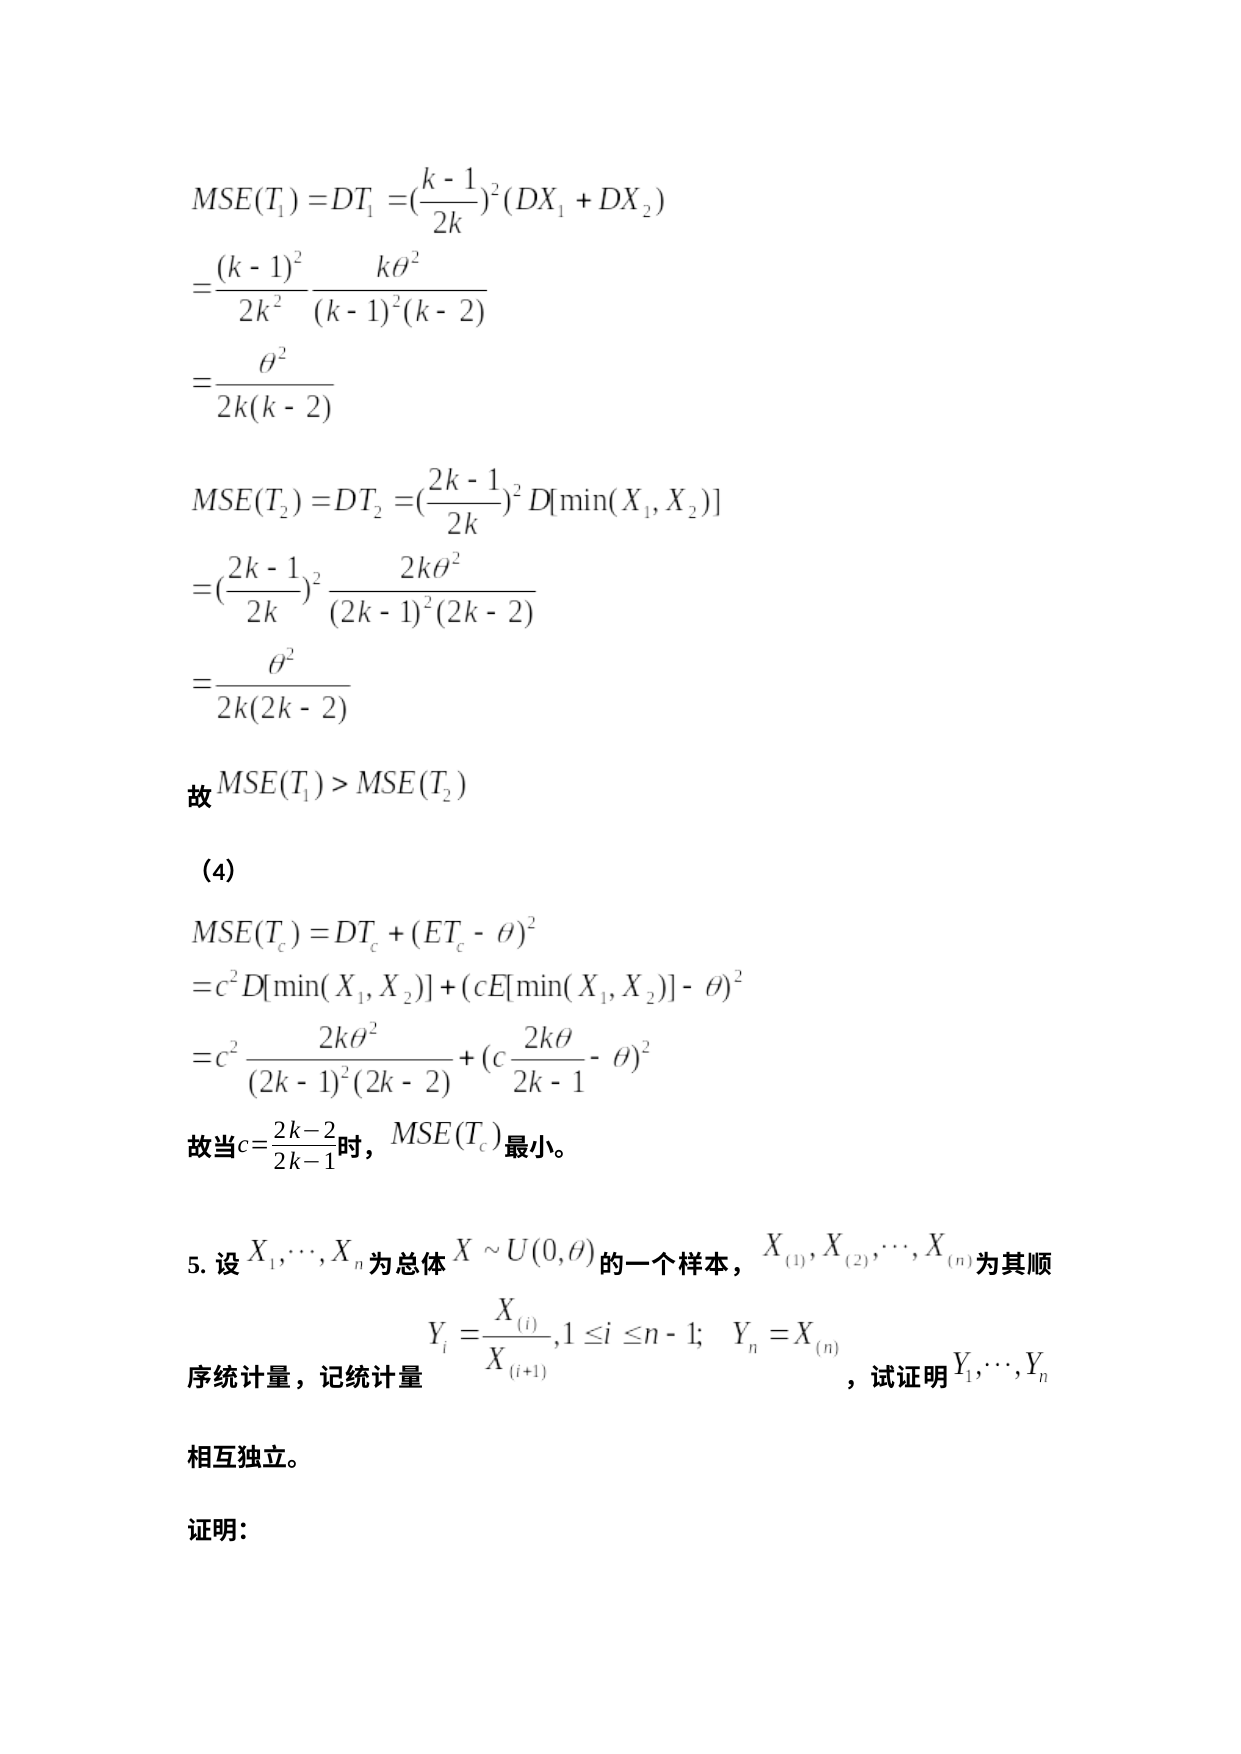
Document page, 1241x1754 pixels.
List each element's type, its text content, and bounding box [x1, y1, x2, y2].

text （4） [187, 837, 1053, 902]
text 证明： [187, 1496, 1053, 1561]
text 故当时，最小。 [187, 1114, 1053, 1179]
text 5. 设为总体的一个样本，为其顺序统计量，记统计量，试证明相互独立。 [187, 1228, 1053, 1488]
text 故 [187, 764, 1053, 829]
